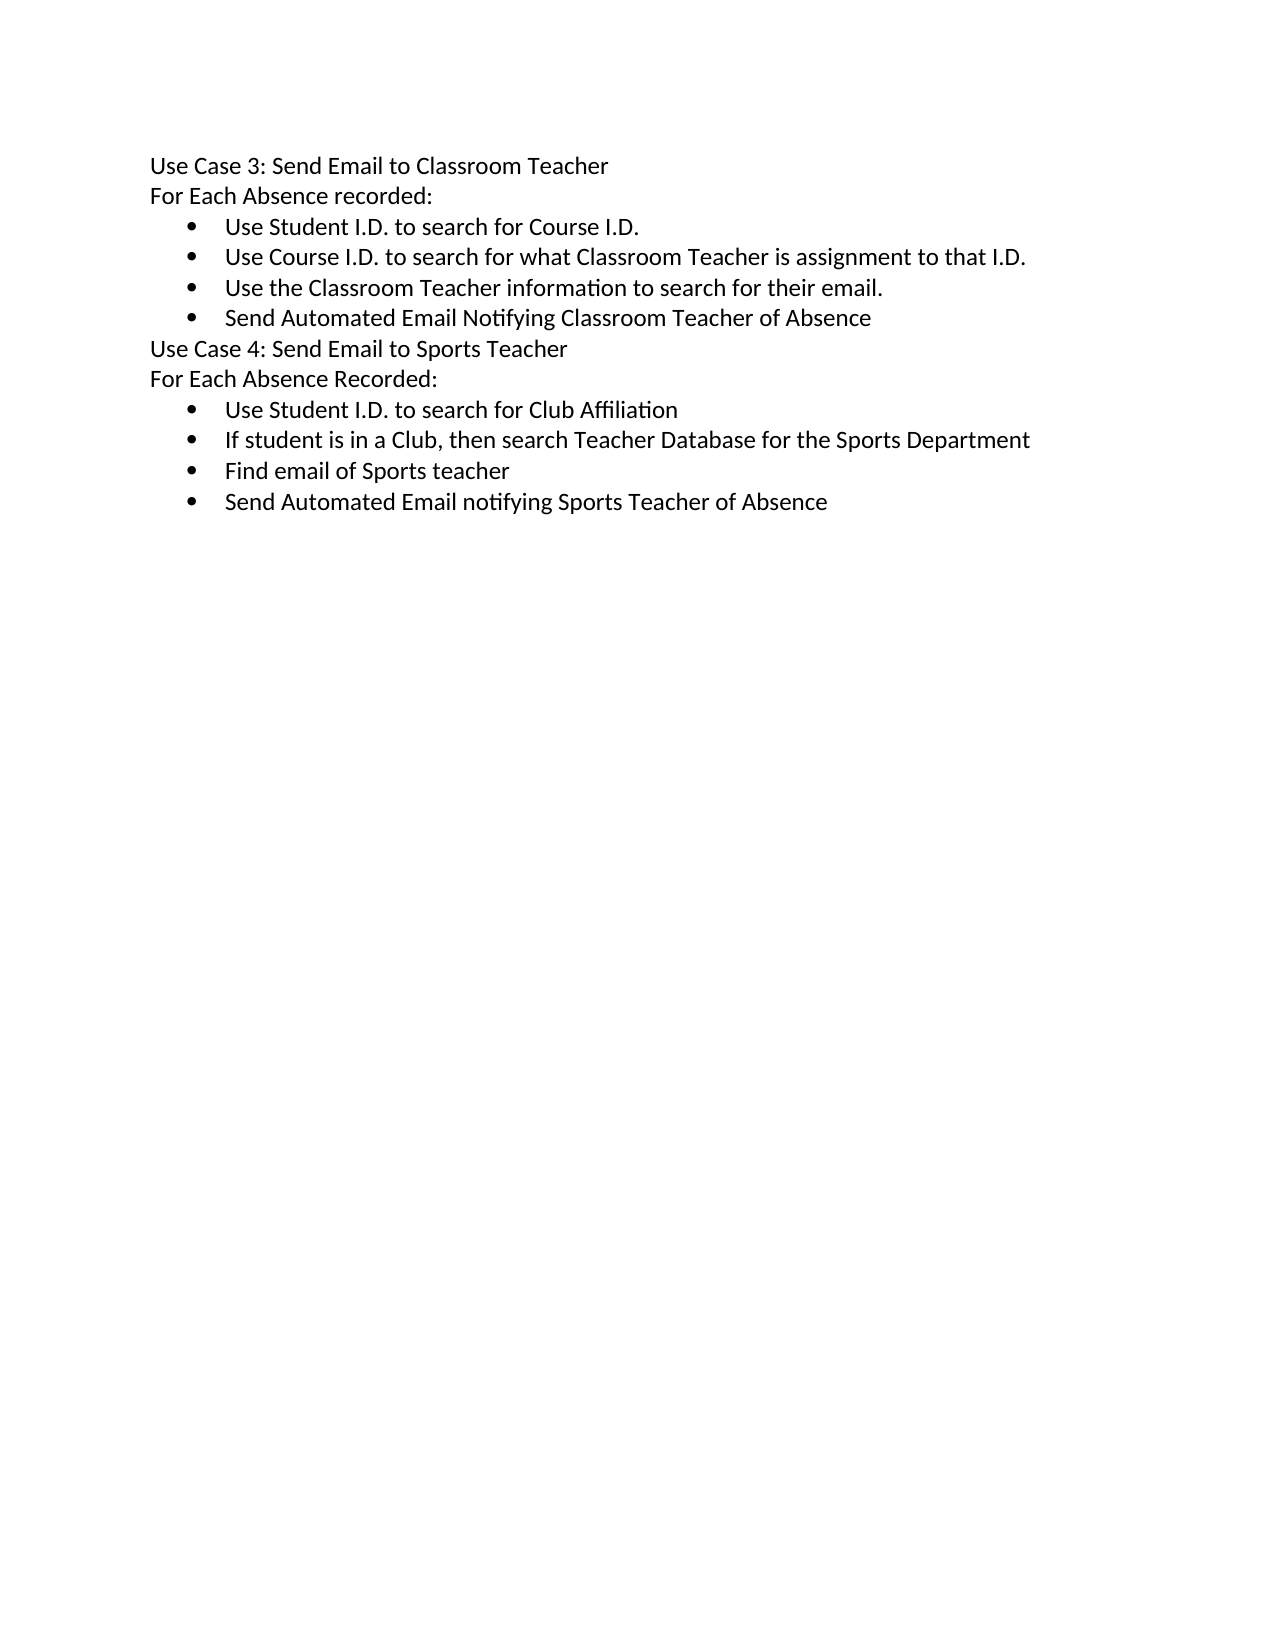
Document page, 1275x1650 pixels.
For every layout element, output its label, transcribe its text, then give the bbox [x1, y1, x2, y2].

list Send Automated Email notifying Sports Teacher of Absence [187, 486, 1125, 516]
text For Each Absence recorded: [150, 181, 1125, 211]
list Use Student I.D. to search for Course I.D. [187, 211, 1125, 242]
text Use Case 3: Send Email to Classroom Teacher [150, 150, 1125, 181]
list Send Automated Email Notifying Classroom Teacher of Absence [187, 303, 1125, 333]
list Use Course I.D. to search for what Classroom Teacher is assignment to that I.D. [187, 242, 1125, 272]
text Use Case 4: Send Email to Sports Teacher [150, 333, 1125, 364]
list If student is in a Club, then search Teacher Database for the Sports Department [187, 425, 1125, 455]
text For Each Absence Recorded: [150, 364, 1125, 394]
list Use the Classroom Teacher information to search for their email. [187, 272, 1125, 303]
list Use Student I.D. to search for Club Affiliation [187, 394, 1125, 425]
list Find email of Sports teacher [187, 455, 1125, 486]
